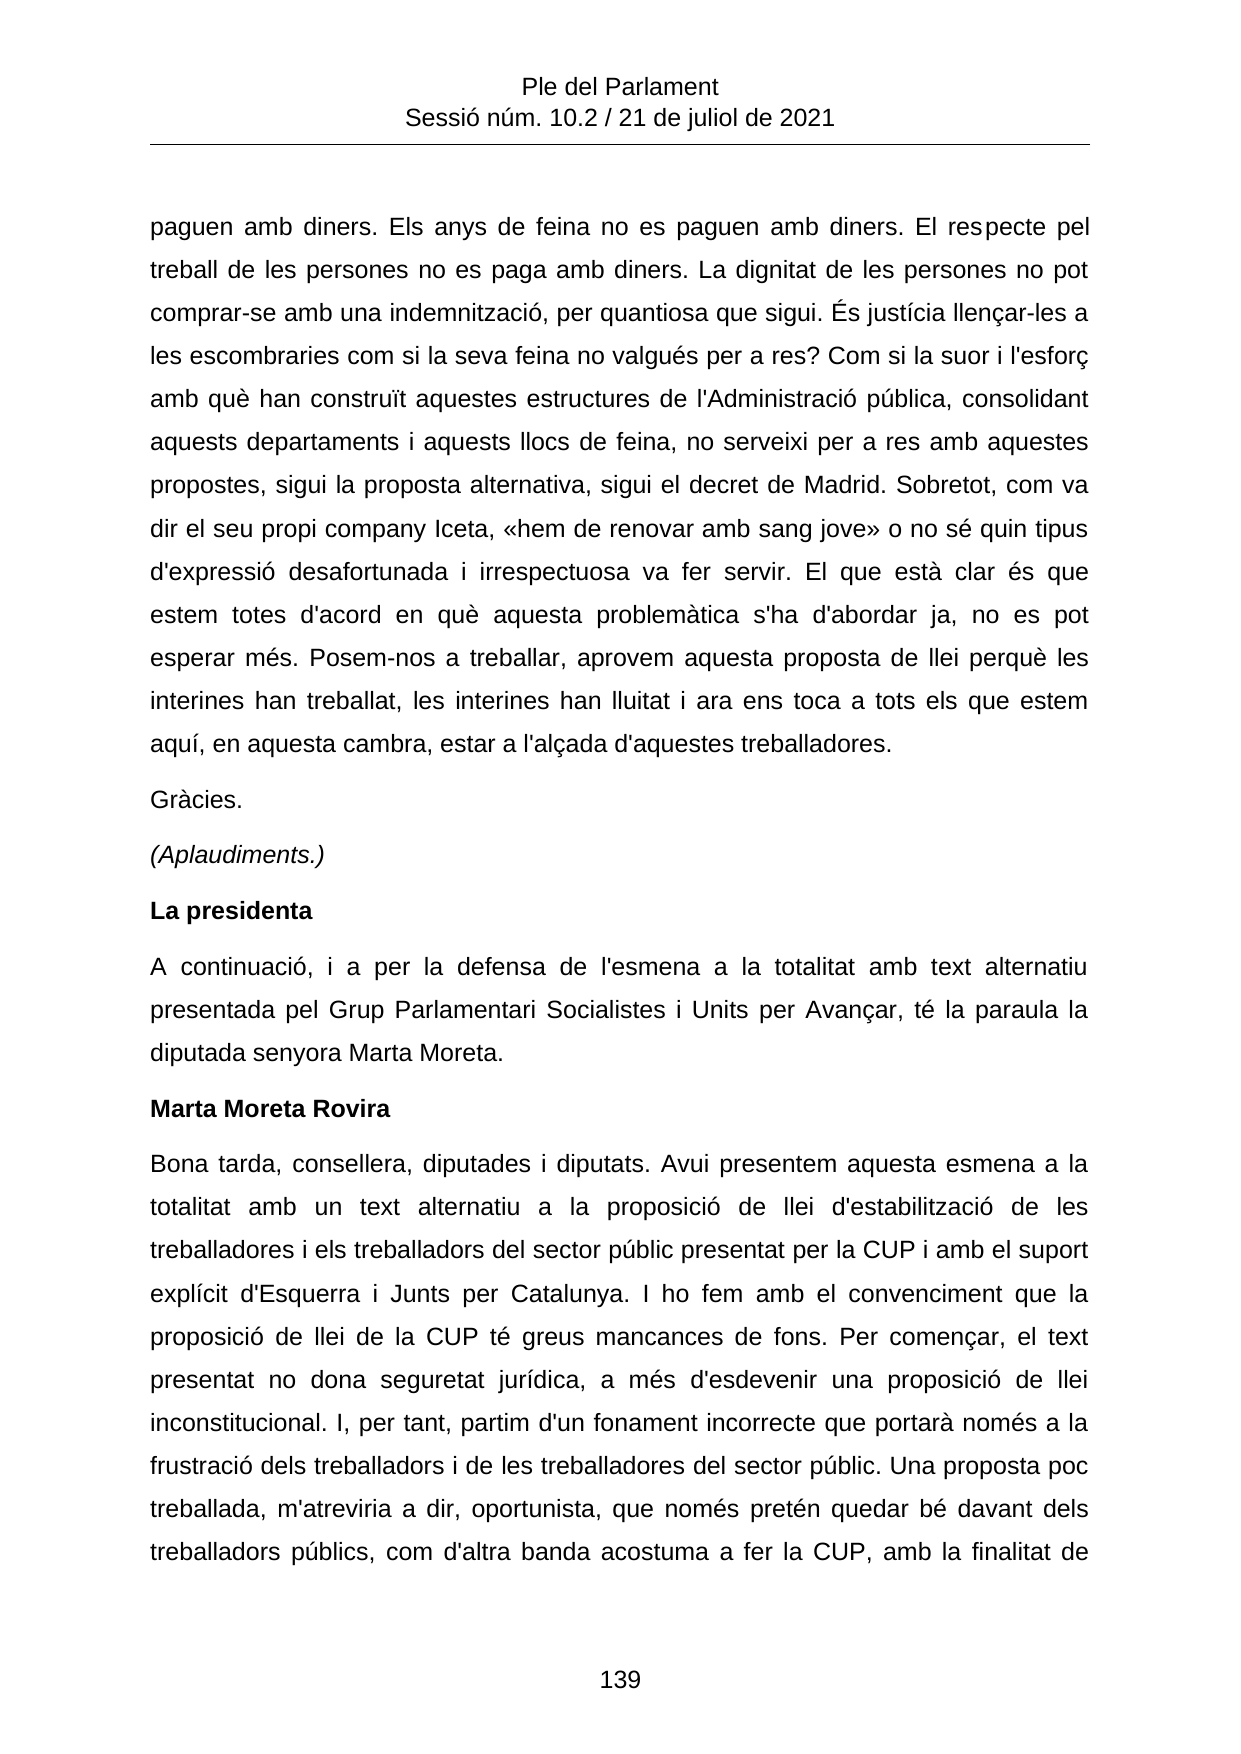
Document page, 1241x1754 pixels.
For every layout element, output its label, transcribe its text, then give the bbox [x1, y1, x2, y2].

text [150, 212, 1090, 758]
text (Aplaudiments.) [150, 841, 1090, 869]
text A continuació, i a per la defensa de l'esmena a la totalitat amb text alternatiu presentada pel Grup Parlamentari Socialistes i Units per Avançar, té la paraula la diputada senyora Marta Moreta. [150, 952, 1090, 1067]
text La presidenta [150, 896, 1090, 925]
text Marta Moreta Rovira [150, 1094, 1090, 1122]
text Gràcies. [150, 785, 1090, 814]
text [150, 1149, 1090, 1566]
